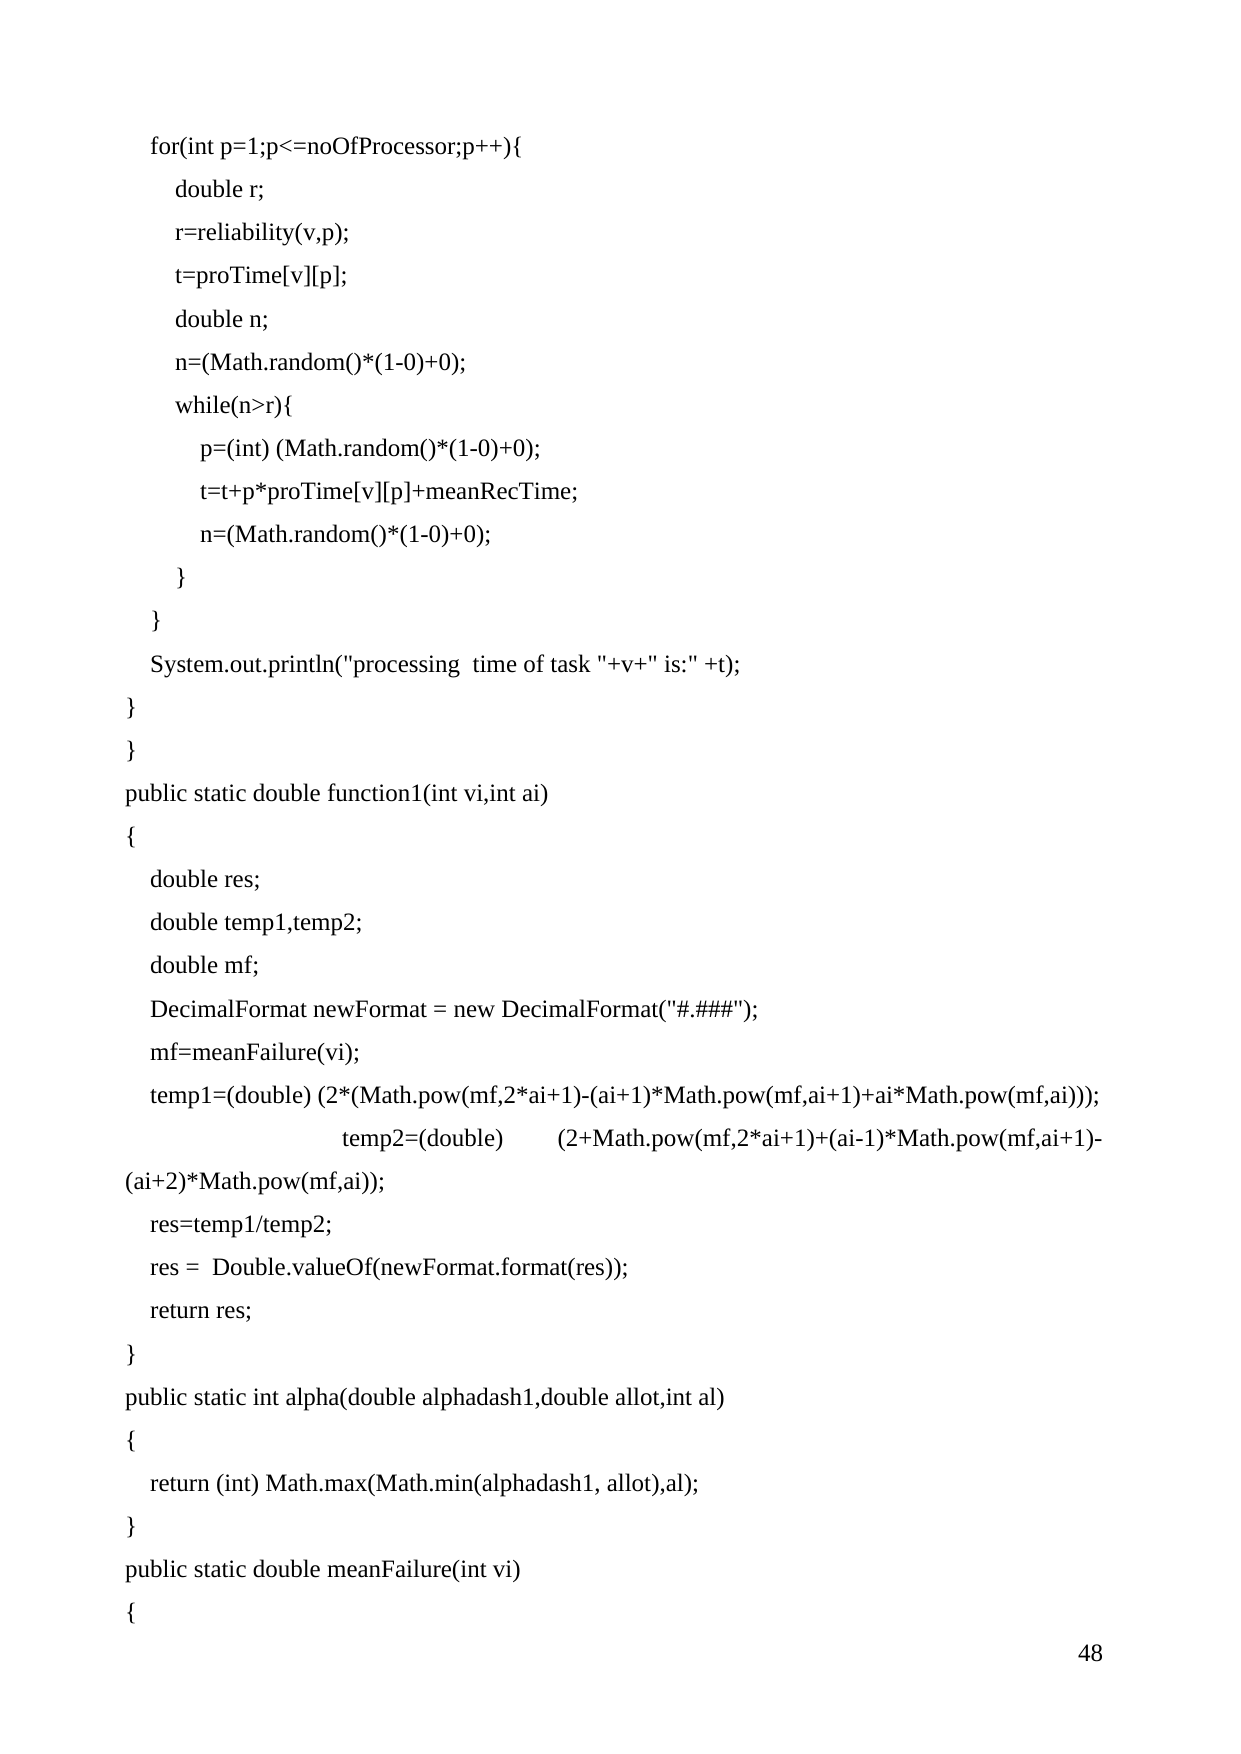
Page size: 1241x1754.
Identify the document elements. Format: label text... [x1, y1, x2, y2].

text t=t+p*proTime[v][p]+meanRecTime; [125, 476, 1103, 505]
text DecimalFormat newFormat = new DecimalFormat("#.###"); [125, 994, 1103, 1022]
text temp2=(double) (2+Math.pow(mf,2*ai+1)+(ai-1)*Math.pow(mf,ai+1)-(ai+2)*Math.pow(mf,ai)); [125, 1123, 1103, 1195]
text public static double meanFailure(int vi) [125, 1554, 1103, 1583]
text double n; [125, 304, 1103, 332]
text temp1=(double) (2*(Math.pow(mf,2*ai+1)-(ai+1)*Math.pow(mf,ai+1)+ai*Math.pow(mf,ai))); [125, 1080, 1103, 1109]
text t=proTime[v][p]; [125, 261, 1103, 289]
text return (int) Math.max(Math.min(alphadash1, allot),al); [125, 1468, 1103, 1497]
text res=temp1/temp2; [125, 1209, 1103, 1238]
text double temp1,temp2; [125, 907, 1103, 936]
text double r; [125, 174, 1103, 203]
text } [125, 562, 1103, 591]
text double mf; [125, 951, 1103, 979]
text res = Double.valueOf(newFormat.format(res)); [125, 1252, 1103, 1281]
text r=reliability(v,p); [125, 217, 1103, 246]
text } [125, 1511, 1103, 1540]
text { [125, 821, 1103, 850]
text System.out.println("processing time of task "+v+" is:" +t); [125, 649, 1103, 677]
text } [125, 1339, 1103, 1367]
text n=(Math.random()*(1-0)+0); [125, 519, 1103, 548]
text n=(Math.random()*(1-0)+0); [125, 347, 1103, 376]
text double res; [125, 864, 1103, 893]
text } [125, 735, 1103, 764]
text { [125, 1425, 1103, 1454]
text } [125, 692, 1103, 721]
text public static double function1(int vi,int ai) [125, 778, 1103, 807]
text for(int p=1;p<=noOfProcessor;p++){ [125, 131, 1103, 160]
text p=(int) (Math.random()*(1-0)+0); [125, 433, 1103, 462]
text mf=meanFailure(vi); [125, 1037, 1103, 1066]
text } [125, 606, 1103, 634]
text public static int alpha(double alphadash1,double allot,int al) [125, 1382, 1103, 1411]
text while(n>r){ [125, 390, 1103, 419]
text { [125, 1597, 1103, 1626]
text return res; [125, 1296, 1103, 1324]
